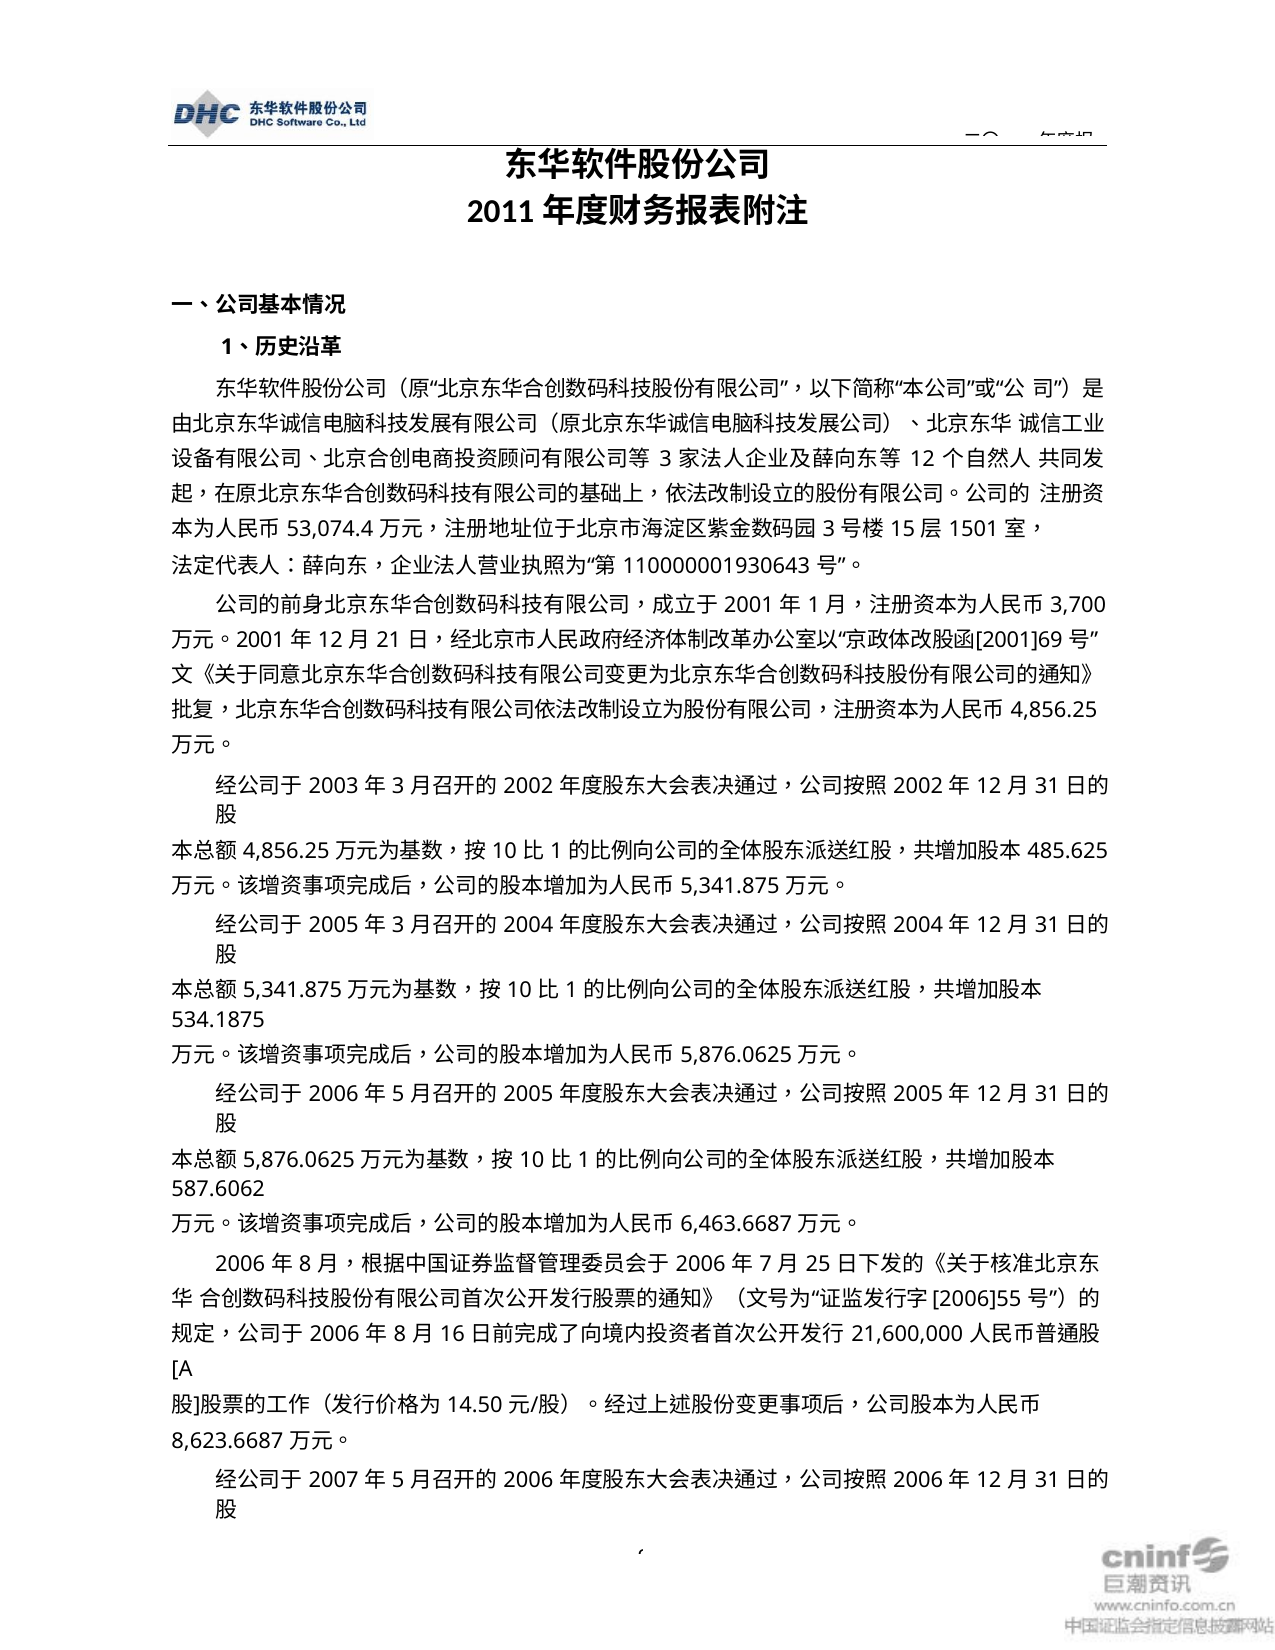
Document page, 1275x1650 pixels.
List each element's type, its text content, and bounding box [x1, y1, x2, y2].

picture [1064, 1529, 1275, 1650]
text 经公司于 2005 年 3 月召开的 2004 年度股东大会表决通过，公司按照 2004 年 12 月 31 日的股 [215, 909, 1113, 969]
text 本总额 4,856.25 万元为基数，按 10 比 1 的比例向公司的全体股东派送红股，共增加股本 485.625 [171, 835, 1113, 864]
text 一、公司基本情况 1、历史沿革 [171, 289, 349, 361]
text 本总额 5,341.875 万元为基数，按 10 比 1 的比例向公司的全体股东派送红股，共增加股本 534.1875 [171, 974, 1113, 1034]
text 2006 年 8 月，根据中国证券监督管理委员会于 2006 年 7 月 25 日下发的《关于核准北京东华 合创数码科技股份有限公司首次公开发行股票的通知》（文号为“证监发行字[2006]55 号”）的 规定，公司于 2006 年 8 月 16 日前完成了向境内投资者首次公开发行 21,600,000 人民币普通股[A [171, 1248, 1101, 1383]
text 东华软件股份公司（原“北京东华合创数码科技股份有限公司”，以下简称“本公司”或“公 司”）是由北京东华诚信电脑科技发展有限公司（原北京东华诚信电脑科技发展公司）、北京东华 诚信工业设备有限公司、北京合创电商投资顾问有限公司等 3 家法人企业及薛向东等 12 个自然人 共同发起，在原北京东华合创数码科技有限公司的基础上，依法改制设立的股份有限公司。公司的 注册资本为人民币 53,074.4 万元，注册地址位于北京市海淀区紫金数码园 3 号楼 15 层 1501 室， [171, 373, 1105, 543]
text 万元。该增资事项完成后，公司的股本增加为人民币 5,876.0625 万元。 [171, 1039, 1098, 1069]
text 万元。该增资事项完成后，公司的股本增加为人民币 6,463.6687 万元。 [171, 1208, 1098, 1238]
picture [171, 88, 374, 140]
text 经公司于 2006 年 5 月召开的 2005 年度股东大会表决通过，公司按照 2005 年 12 月 31 日的股 [215, 1078, 1113, 1138]
text 经公司于 2007 年 5 月召开的 2006 年度股东大会表决通过，公司按照 2006 年 12 月 31 日的股 [215, 1464, 1113, 1523]
text 万元。该增资事项完成后，公司的股本增加为人民币 5,341.875 万元。 [171, 870, 1098, 900]
text 8,623.6687 万元。 [171, 1425, 1098, 1454]
text 公司的前身北京东华合创数码科技有限公司，成立于 2001 年 1 月，注册资本为人民币 3,700 万元。2001 年 12 月 21 日，经北京市人民政府经济体制改革办公室以“京政体改股函[2001]69 号” 文《关于同意北京东华合创数码科技有限公司变更为北京东华合创数码科技股份有限公司的通知》 批复，北京东华合创数码科技有限公司依法改制设立为股份有限公司，注册资本为人民币 4,856.25 万元。 [171, 589, 1118, 759]
text 2011 年度财务报表附注 [156, 184, 1119, 232]
text 股]股票的工作（发行价格为 14.50 元/股）。经过上述股份变更事项后，公司股本为人民币 [171, 1389, 1098, 1419]
text 东华软件股份公司 [156, 142, 1119, 184]
text 本总额 5,876.0625 万元为基数，按 10 比 1 的比例向公司的全体股东派送红股，共增加股本 587.6062 [171, 1143, 1113, 1203]
text 经公司于 2003 年 3 月召开的 2002 年度股东大会表决通过，公司按照 2002 年 12 月 31 日的股 [215, 769, 1113, 829]
text 法定代表人：薛向东，企业法人营业执照为“第 110000001930643 号”。 [171, 550, 1098, 579]
